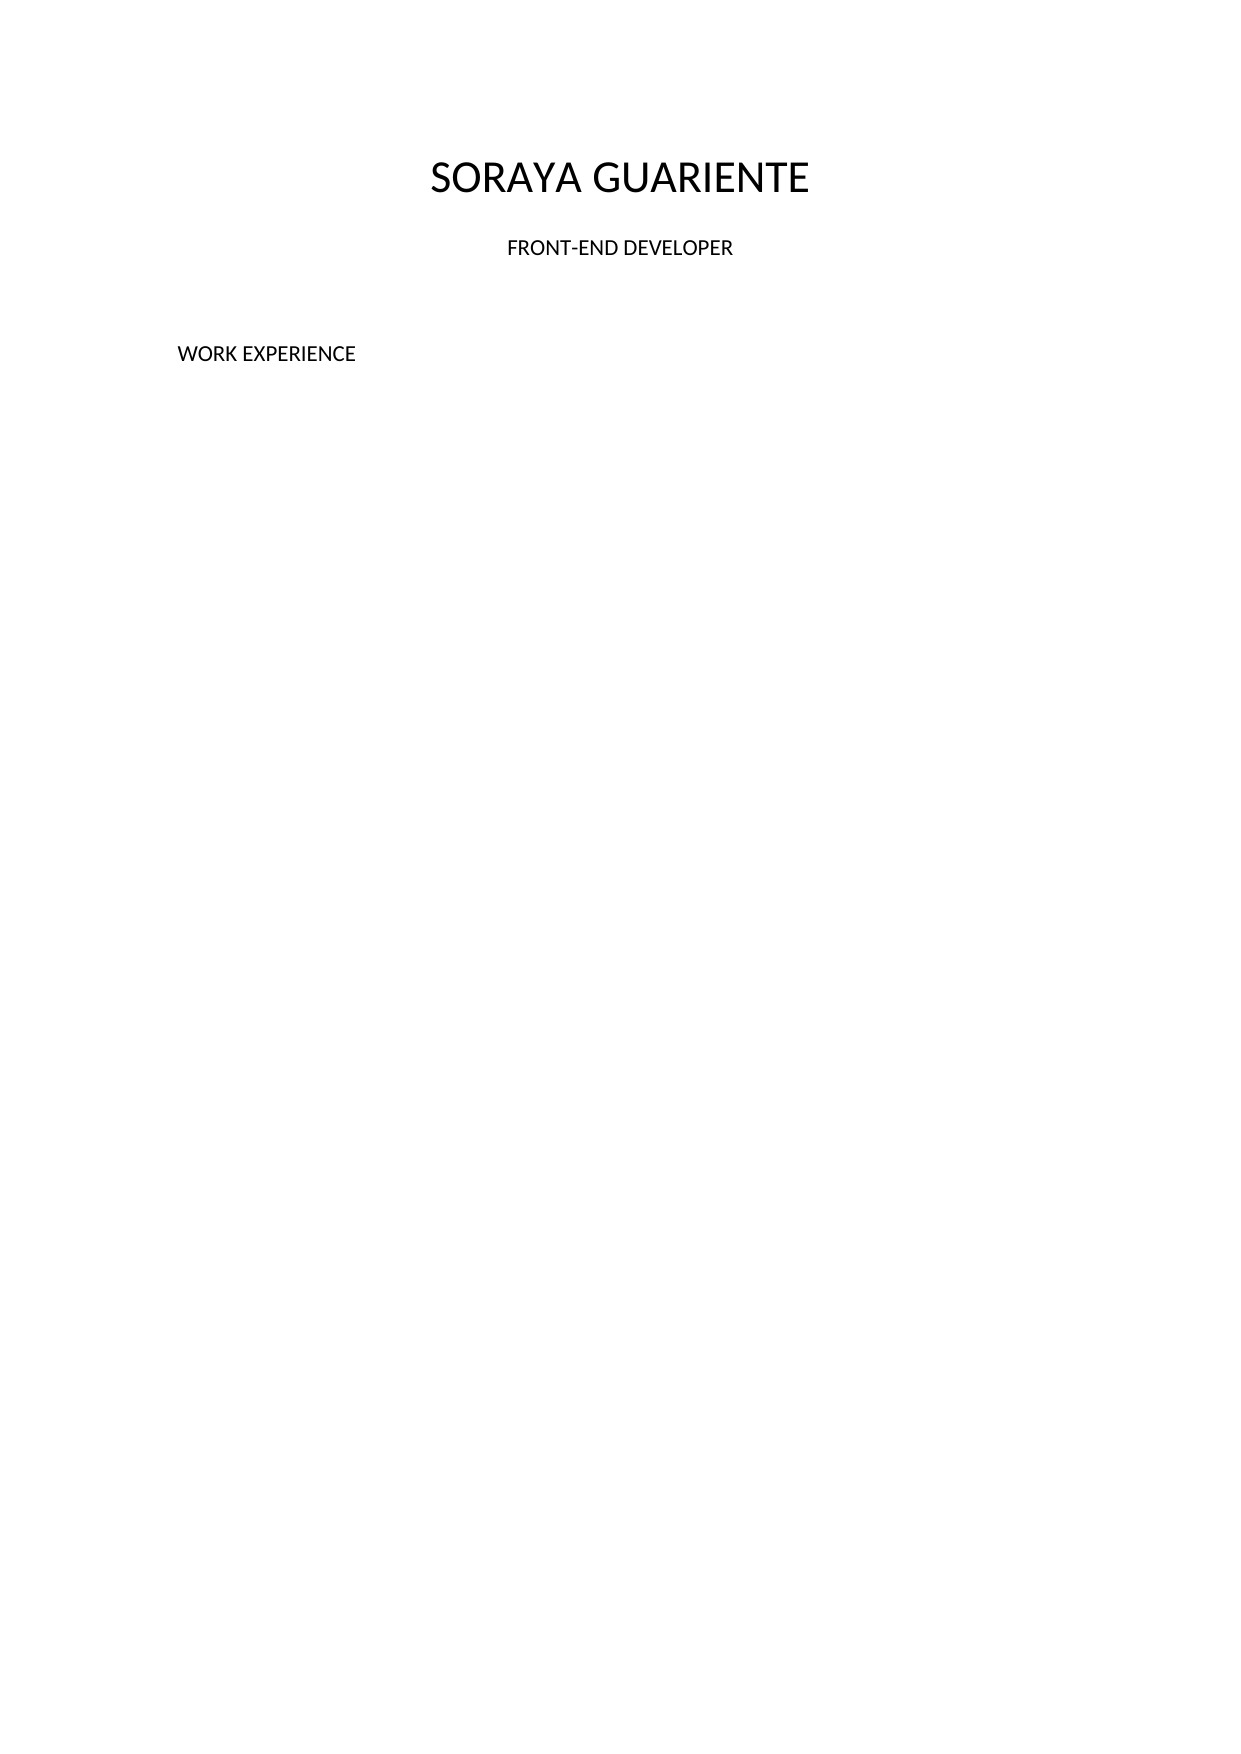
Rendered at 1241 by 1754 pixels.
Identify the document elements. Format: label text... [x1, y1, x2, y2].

text WORK EXPERIENCE [177, 339, 1063, 367]
text SORAYA GUARIENTE [177, 148, 1063, 203]
text FRONT-END DEVELOPER [177, 233, 1063, 261]
